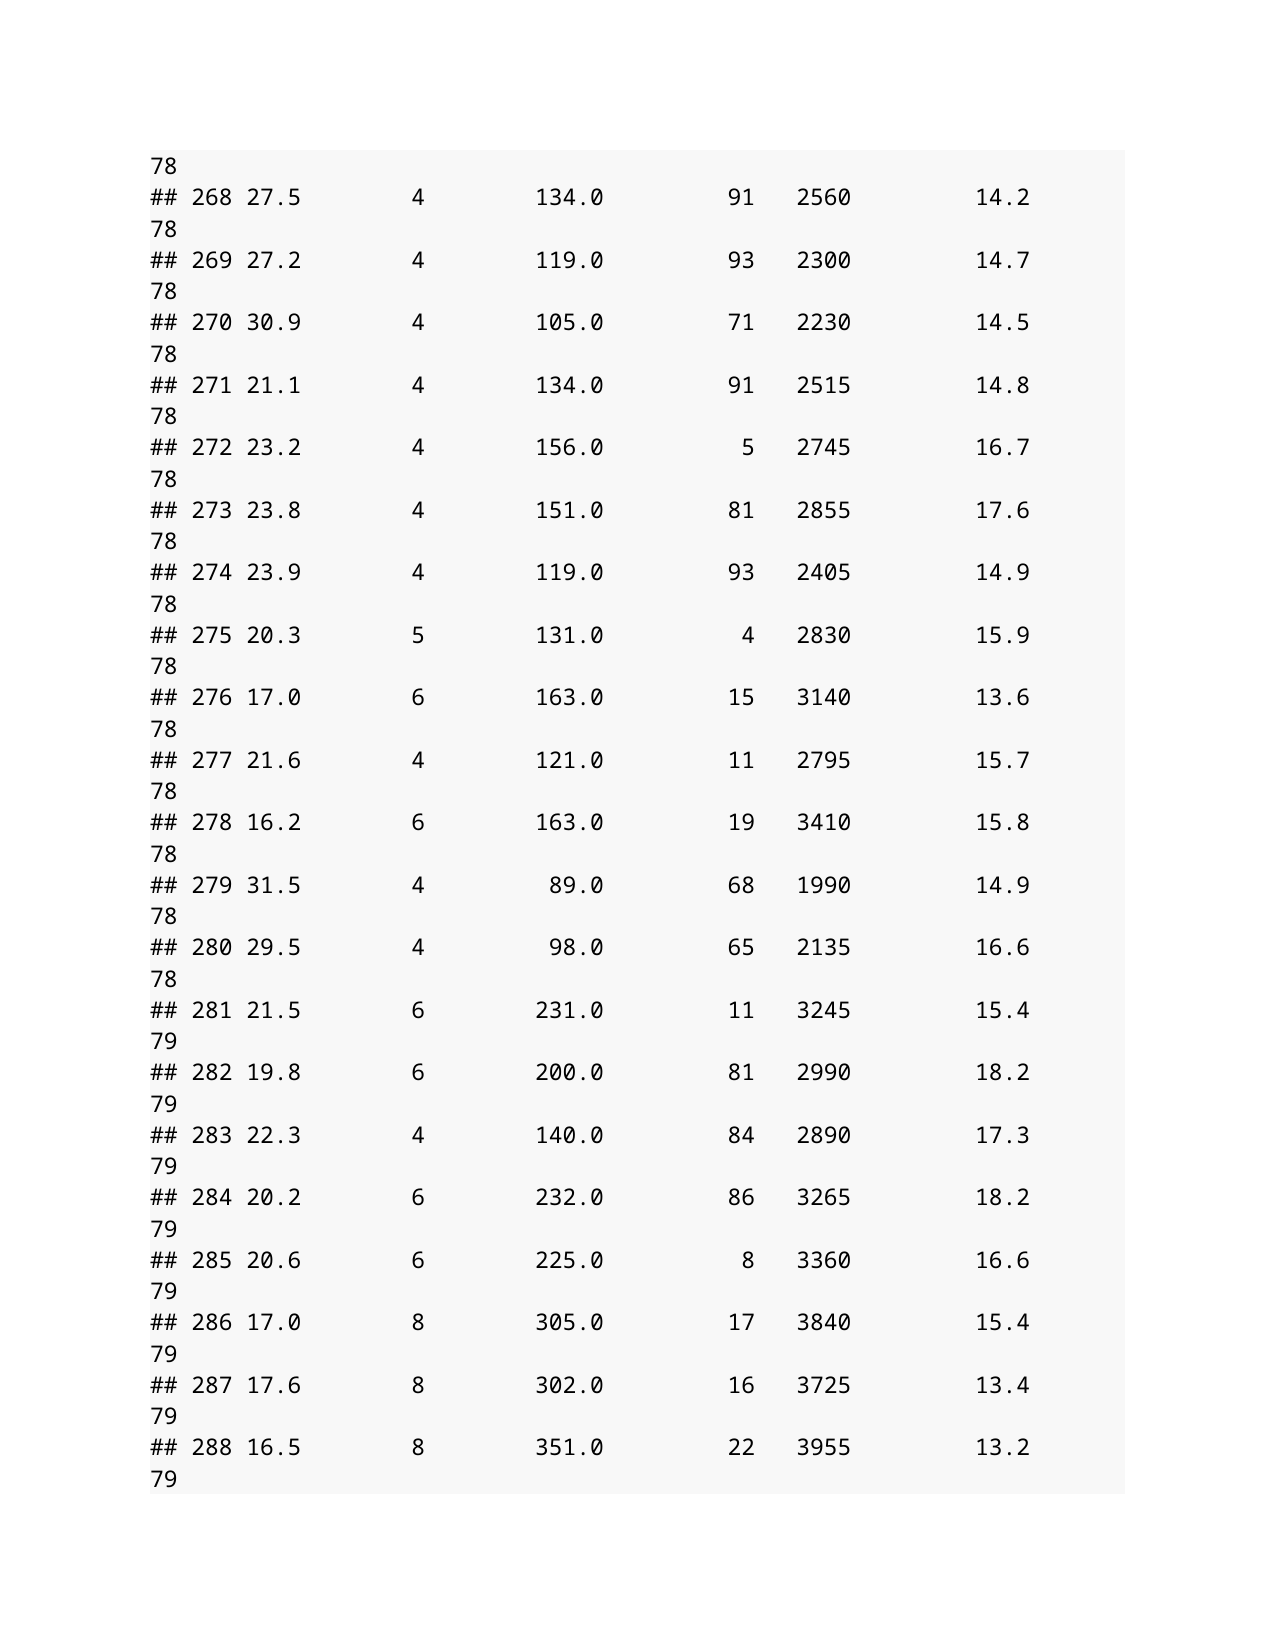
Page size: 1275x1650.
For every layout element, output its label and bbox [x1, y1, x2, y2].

text [150, 150, 1125, 1494]
